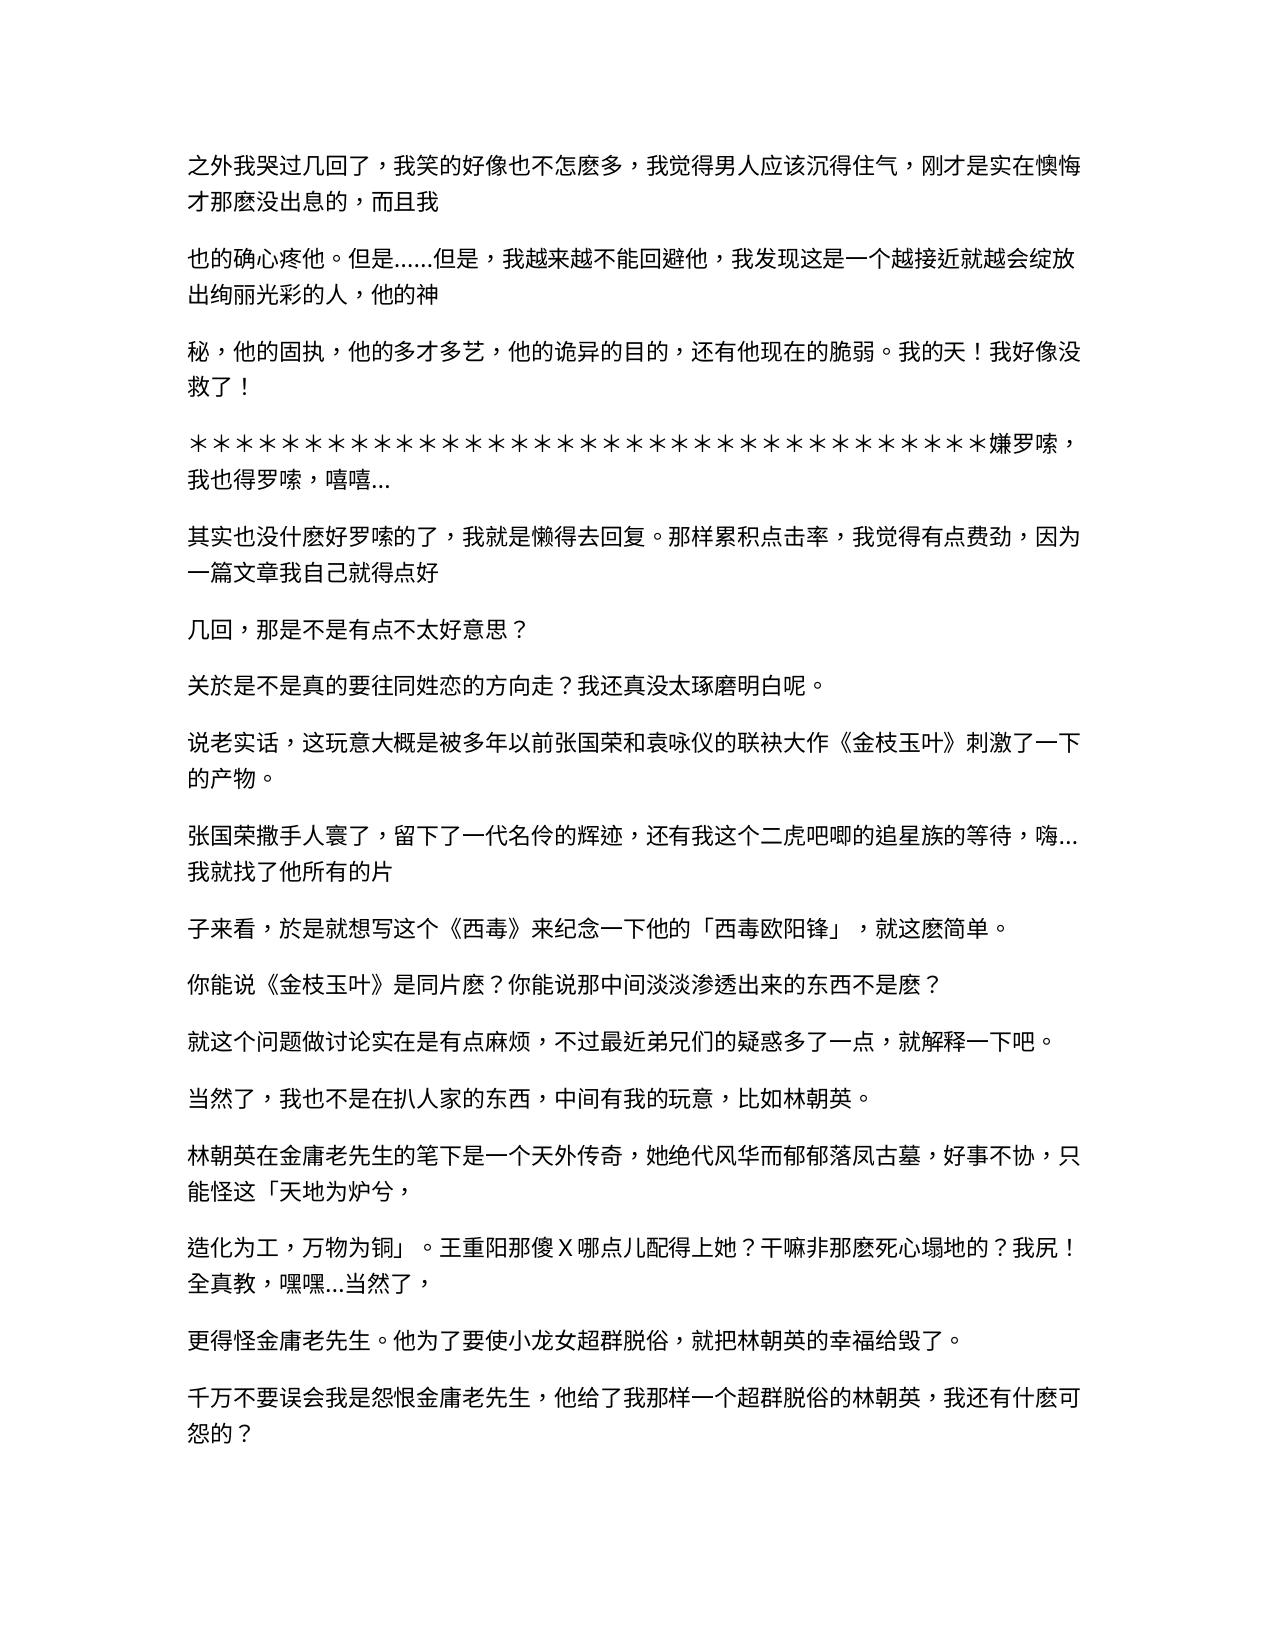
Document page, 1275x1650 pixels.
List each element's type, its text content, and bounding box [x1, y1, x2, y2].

text 秘，他的固执，他的多才多艺，他的诡异的目的，还有他现在的脆弱。我的天！我好像没救了！ [187, 335, 1087, 403]
text 关於是不是真的要往同姓恋的方向走？我还真没太琢磨明白呢。 [187, 670, 1087, 702]
text 也的确心疼他。但是……但是，我越来越不能回避他，我发现这是一个越接近就越会绽放出绚丽光彩的人，他的神 [187, 243, 1087, 310]
text 几回，那是不是有点不太好意思？ [187, 613, 1087, 645]
text 当然了，我也不是在扒人家的东西，中间有我的玩意，比如林朝英。 [187, 1083, 1087, 1114]
text 你能说《金枝玉叶》是同片麽？你能说那中间淡淡渗透出来的东西不是麽？ [187, 969, 1087, 1001]
text 就这个问题做讨论实在是有点麻烦，不过最近弟兄们的疑惑多了一点，就解释一下吧。 [187, 1026, 1087, 1057]
text ＊＊＊＊＊＊＊＊＊＊＊＊＊＊＊＊＊＊＊＊＊＊＊＊＊＊＊＊＊＊＊＊＊＊＊嫌罗嗦，我也得罗嗦，嘻嘻… [187, 428, 1087, 495]
text 张国荣撒手人寰了，留下了一代名伶的辉迹，还有我这个二虎吧唧的追星族的等待，嗨…我就找了他所有的片 [187, 820, 1087, 887]
text 说老实话，这玩意大概是被多年以前张国荣和袁咏仪的联袂大作《金枝玉叶》刺激了一下的产物。 [187, 727, 1087, 794]
text 造化为工，万物为铜」。王重阳那傻Ｘ哪点儿配得上她？干嘛非那麽死心塌地的？我尻！全真教，嘿嘿…当然了， [187, 1232, 1087, 1299]
text 千万不要误会我是怨恨金庸老先生，他给了我那样一个超群脱俗的林朝英，我还有什麽可怨的？ [187, 1382, 1087, 1449]
text 子来看，於是就想写这个《西毒》来纪念一下他的「西毒欧阳锋」，就这麽简单。 [187, 912, 1087, 944]
text 更得怪金庸老先生。他为了要使小龙女超群脱俗，就把林朝英的幸福给毁了。 [187, 1325, 1087, 1356]
text 其实也没什麽好罗嗦的了，我就是懒得去回复。那样累积点击率，我觉得有点费劲，因为一篇文章我自己就得点好 [187, 521, 1087, 588]
text 林朝英在金庸老先生的笔下是一个天外传奇，她绝代风华而郁郁落凤古墓，好事不协，只能怪这「天地为炉兮， [187, 1139, 1087, 1207]
text 之外我哭过几回了，我笑的好像也不怎麽多，我觉得男人应该沉得住气，刚才是实在懊悔才那麽没出息的，而且我 [187, 150, 1087, 217]
